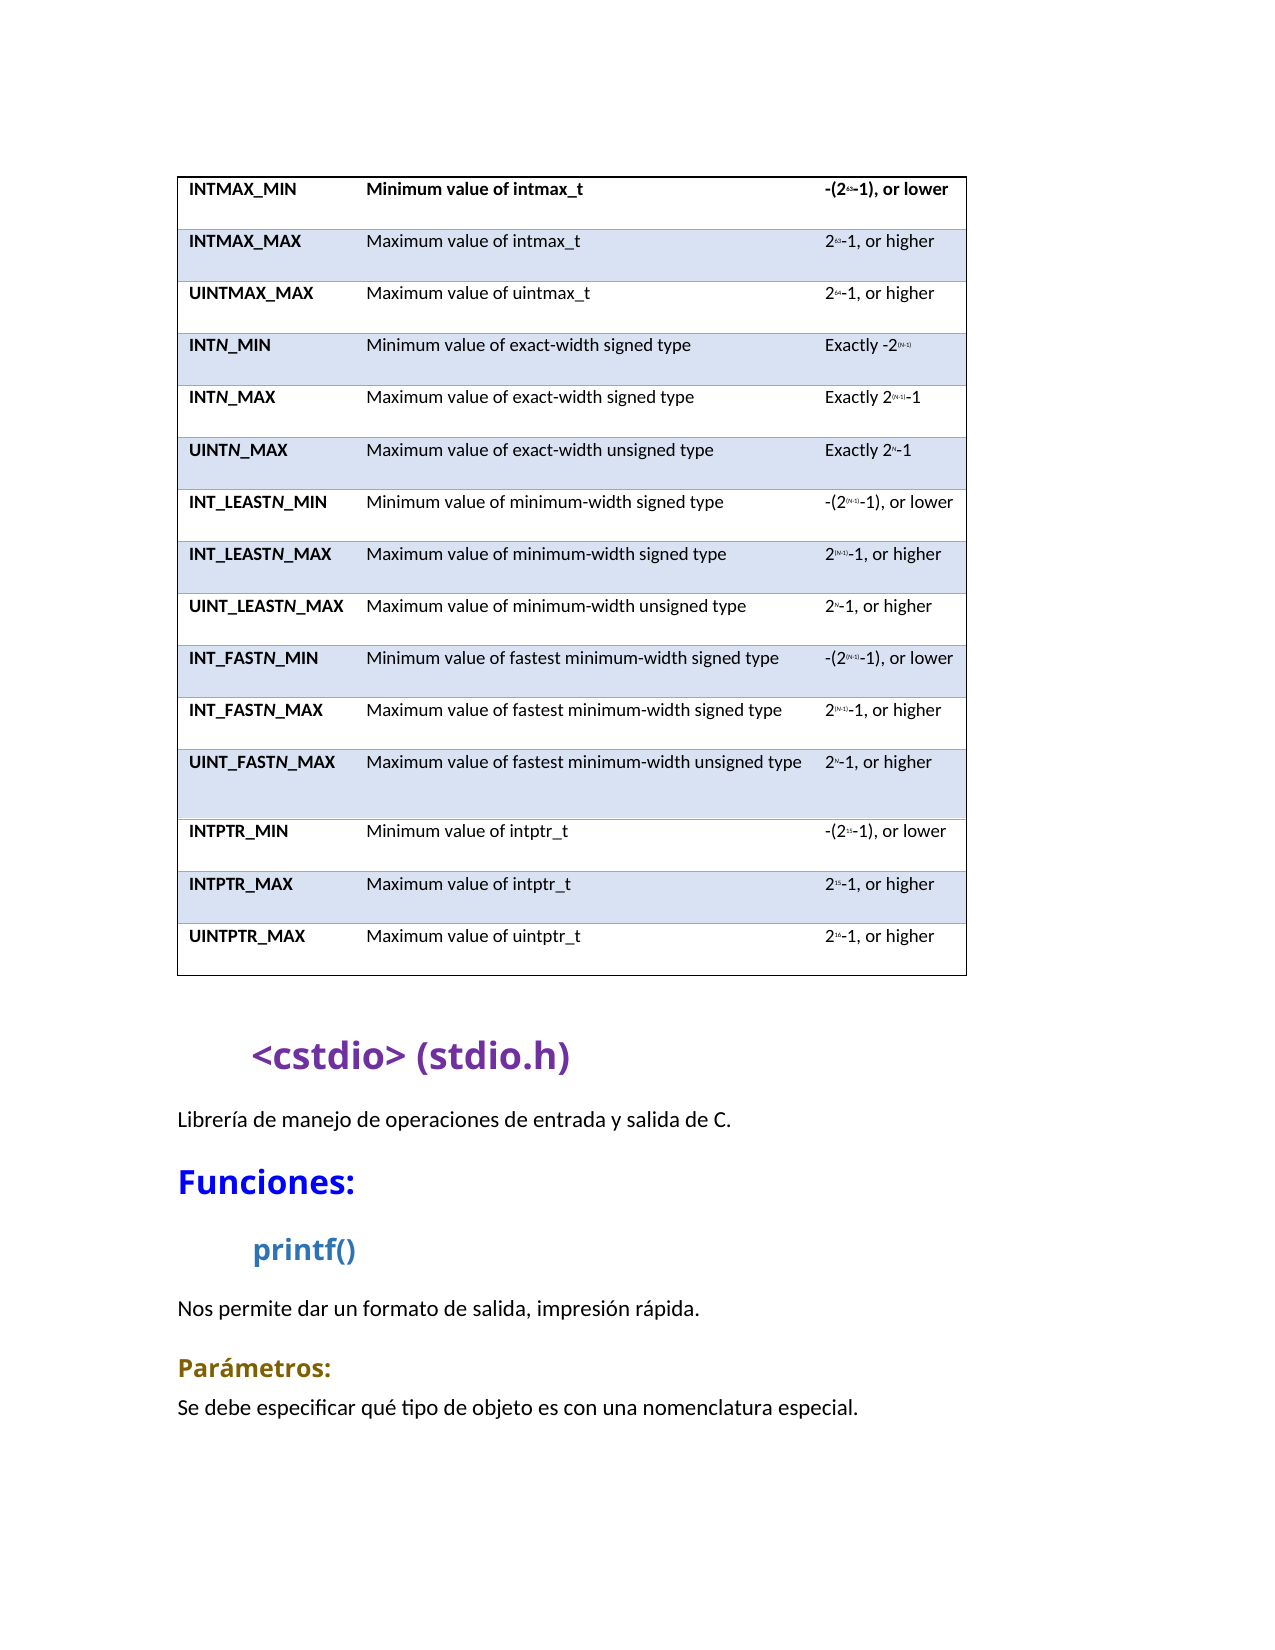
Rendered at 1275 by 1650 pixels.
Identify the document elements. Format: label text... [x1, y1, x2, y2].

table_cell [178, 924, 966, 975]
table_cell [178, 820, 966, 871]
text Librería de manejo de operaciones de entrada y salida de C. [177, 1106, 1098, 1134]
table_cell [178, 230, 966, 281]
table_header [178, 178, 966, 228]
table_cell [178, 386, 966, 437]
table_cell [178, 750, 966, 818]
text Nos permite dar un formato de salida, impresión rápida. [177, 1294, 1098, 1322]
text printf() [177, 1229, 1098, 1269]
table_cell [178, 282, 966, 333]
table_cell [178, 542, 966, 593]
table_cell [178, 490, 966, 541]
text Se debe especificar qué tipo de objeto es con una nomenclatura especial. [177, 1393, 1098, 1421]
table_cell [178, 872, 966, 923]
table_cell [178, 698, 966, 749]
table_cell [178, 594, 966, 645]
text Parámetros: [177, 1351, 1098, 1385]
text Funciones: [177, 1159, 1098, 1204]
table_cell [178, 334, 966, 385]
text <cstdio> (stdio.h) [177, 1029, 1098, 1081]
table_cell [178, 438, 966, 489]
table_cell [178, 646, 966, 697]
